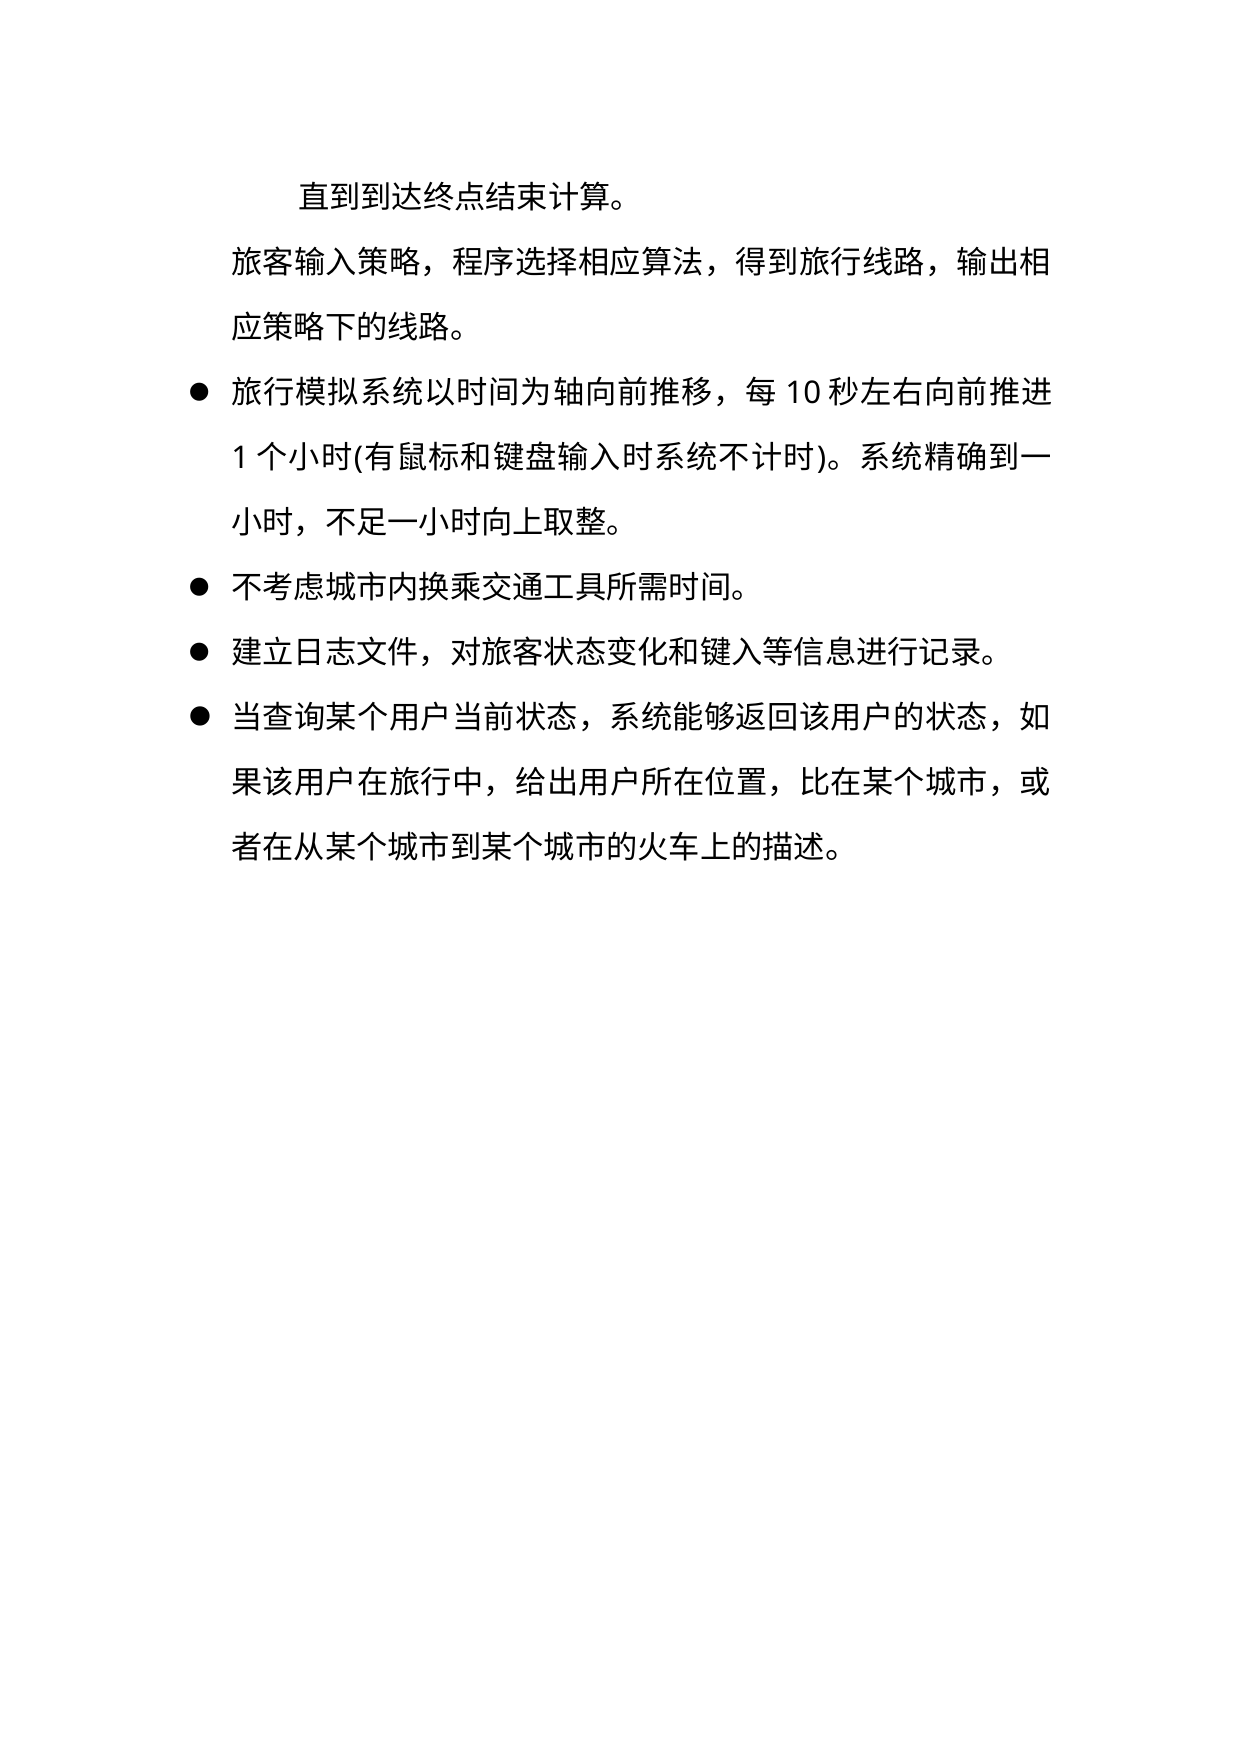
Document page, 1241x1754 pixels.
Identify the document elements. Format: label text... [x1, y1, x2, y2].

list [298, 162, 1053, 227]
list 当查询某个用户当前状态，系统能够返回该用户的状态，如果该用户在旅行中，给出用户所在位置，比在某个城市，或者在从某个城市到某个城市的火车上的描述。 [187, 682, 1053, 877]
list 旅行模拟系统以时间为轴向前推移，每10秒左右向前推进1个小时(有鼠标和键盘输入时系统不计时)。系统精确到一小时，不足一小时向上取整。 [187, 357, 1053, 552]
list 旅客输入策略，程序选择相应算法，得到旅行线路，输出相应策略下的线路。 [231, 227, 1053, 357]
list 建立日志文件，对旅客状态变化和键入等信息进行记录。 [187, 617, 1053, 682]
list 不考虑城市内换乘交通工具所需时间。 [187, 552, 1053, 617]
